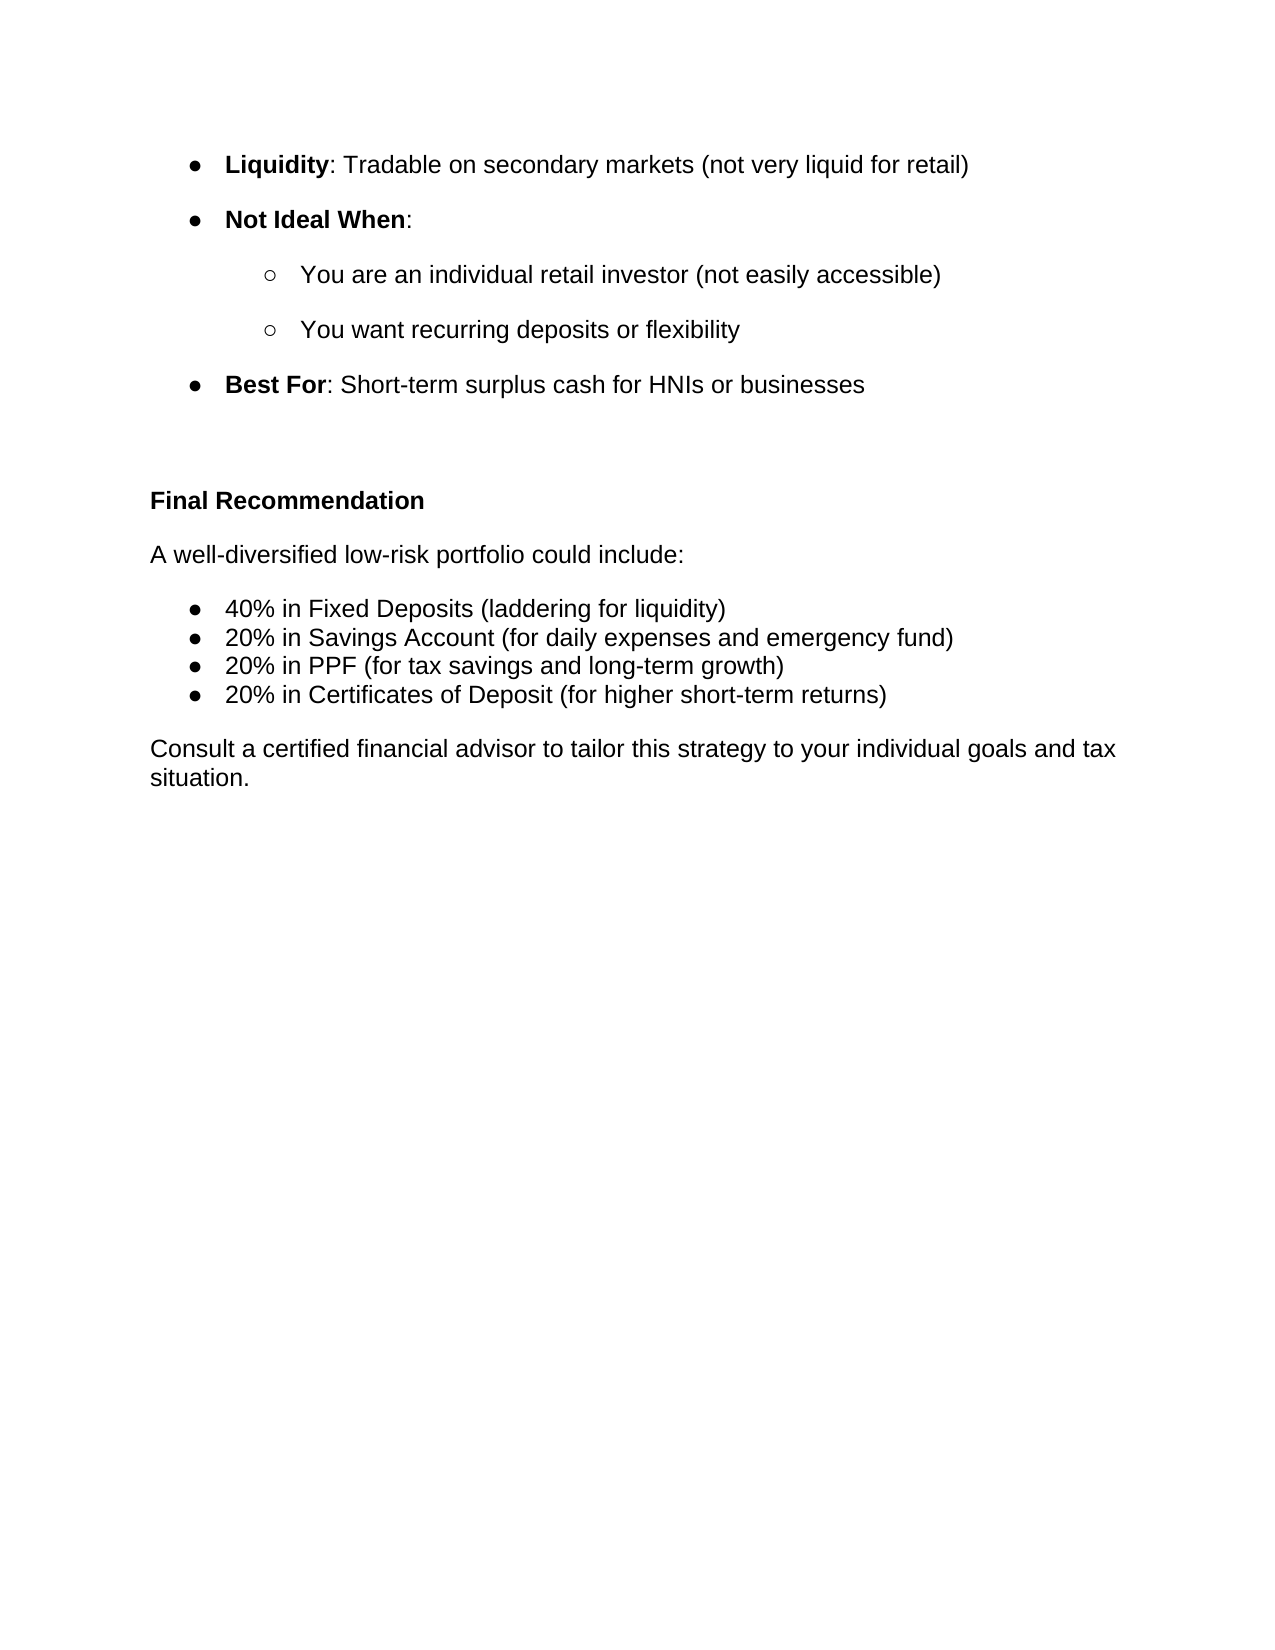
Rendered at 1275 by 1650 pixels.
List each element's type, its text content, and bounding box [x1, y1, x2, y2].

list 20% in Certificates of Deposit (for higher short-term returns) [187, 680, 1125, 709]
list You are an individual retail investor (not easily accessible) [262, 260, 1125, 315]
subtitle Final Recommendation [150, 486, 1125, 515]
text Consult a certified financial advisor to tailor this strategy to your individual goals and tax situation. [150, 734, 1125, 791]
list Not Ideal When: [187, 205, 1125, 260]
list Best For: Short-term surplus cash for HNIs or businesses [187, 370, 1125, 399]
list 20% in Savings Account (for daily expenses and emergency fund) [187, 623, 1125, 651]
text A well-diversified low-risk portfolio could include: [150, 540, 1125, 569]
list You want recurring deposits or flexibility [262, 315, 1125, 370]
list 20% in PPF (for tax savings and long-term growth) [187, 651, 1125, 680]
list 40% in Fixed Deposits (laddering for liquidity) [187, 594, 1125, 623]
list Liquidity: Tradable on secondary markets (not very liquid for retail) [187, 150, 1125, 205]
